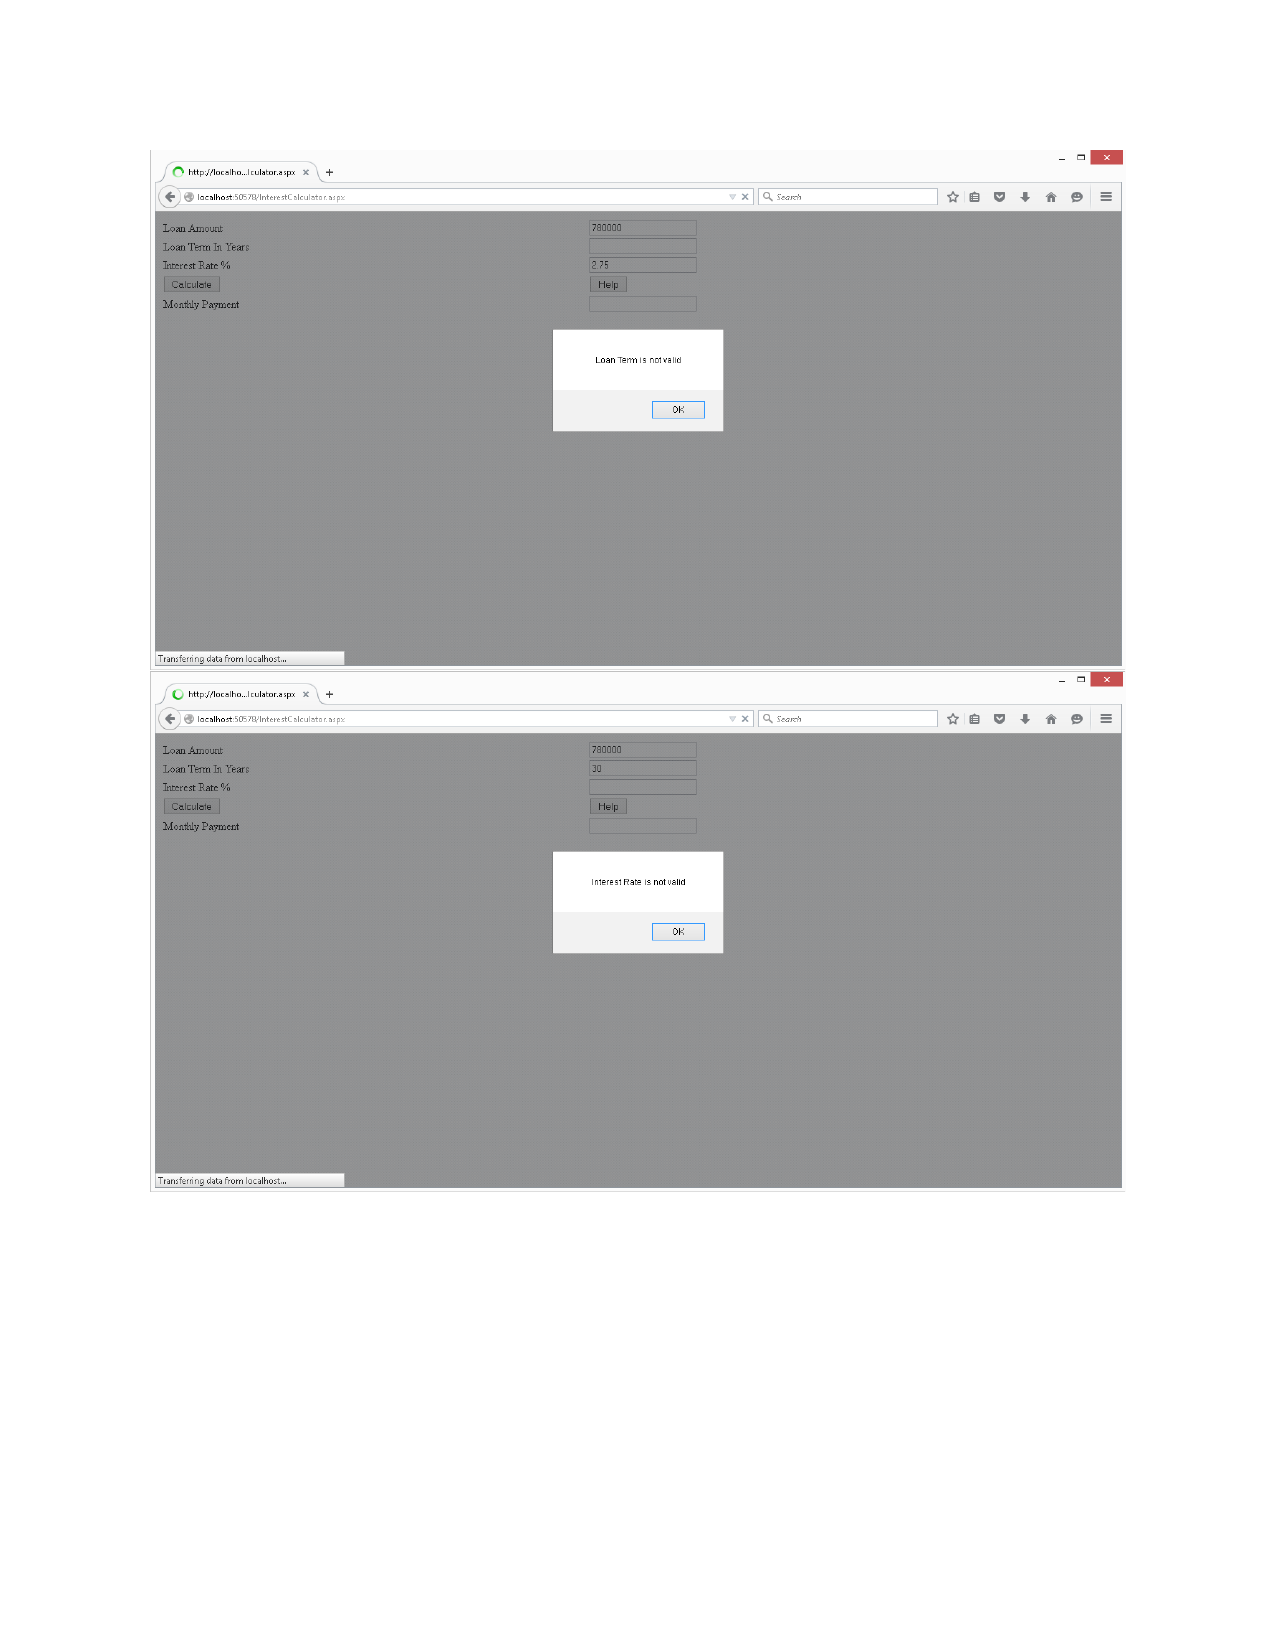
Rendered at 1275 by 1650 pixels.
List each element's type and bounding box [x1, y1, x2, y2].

picture [150, 671, 1125, 1192]
picture [150, 150, 1125, 670]
